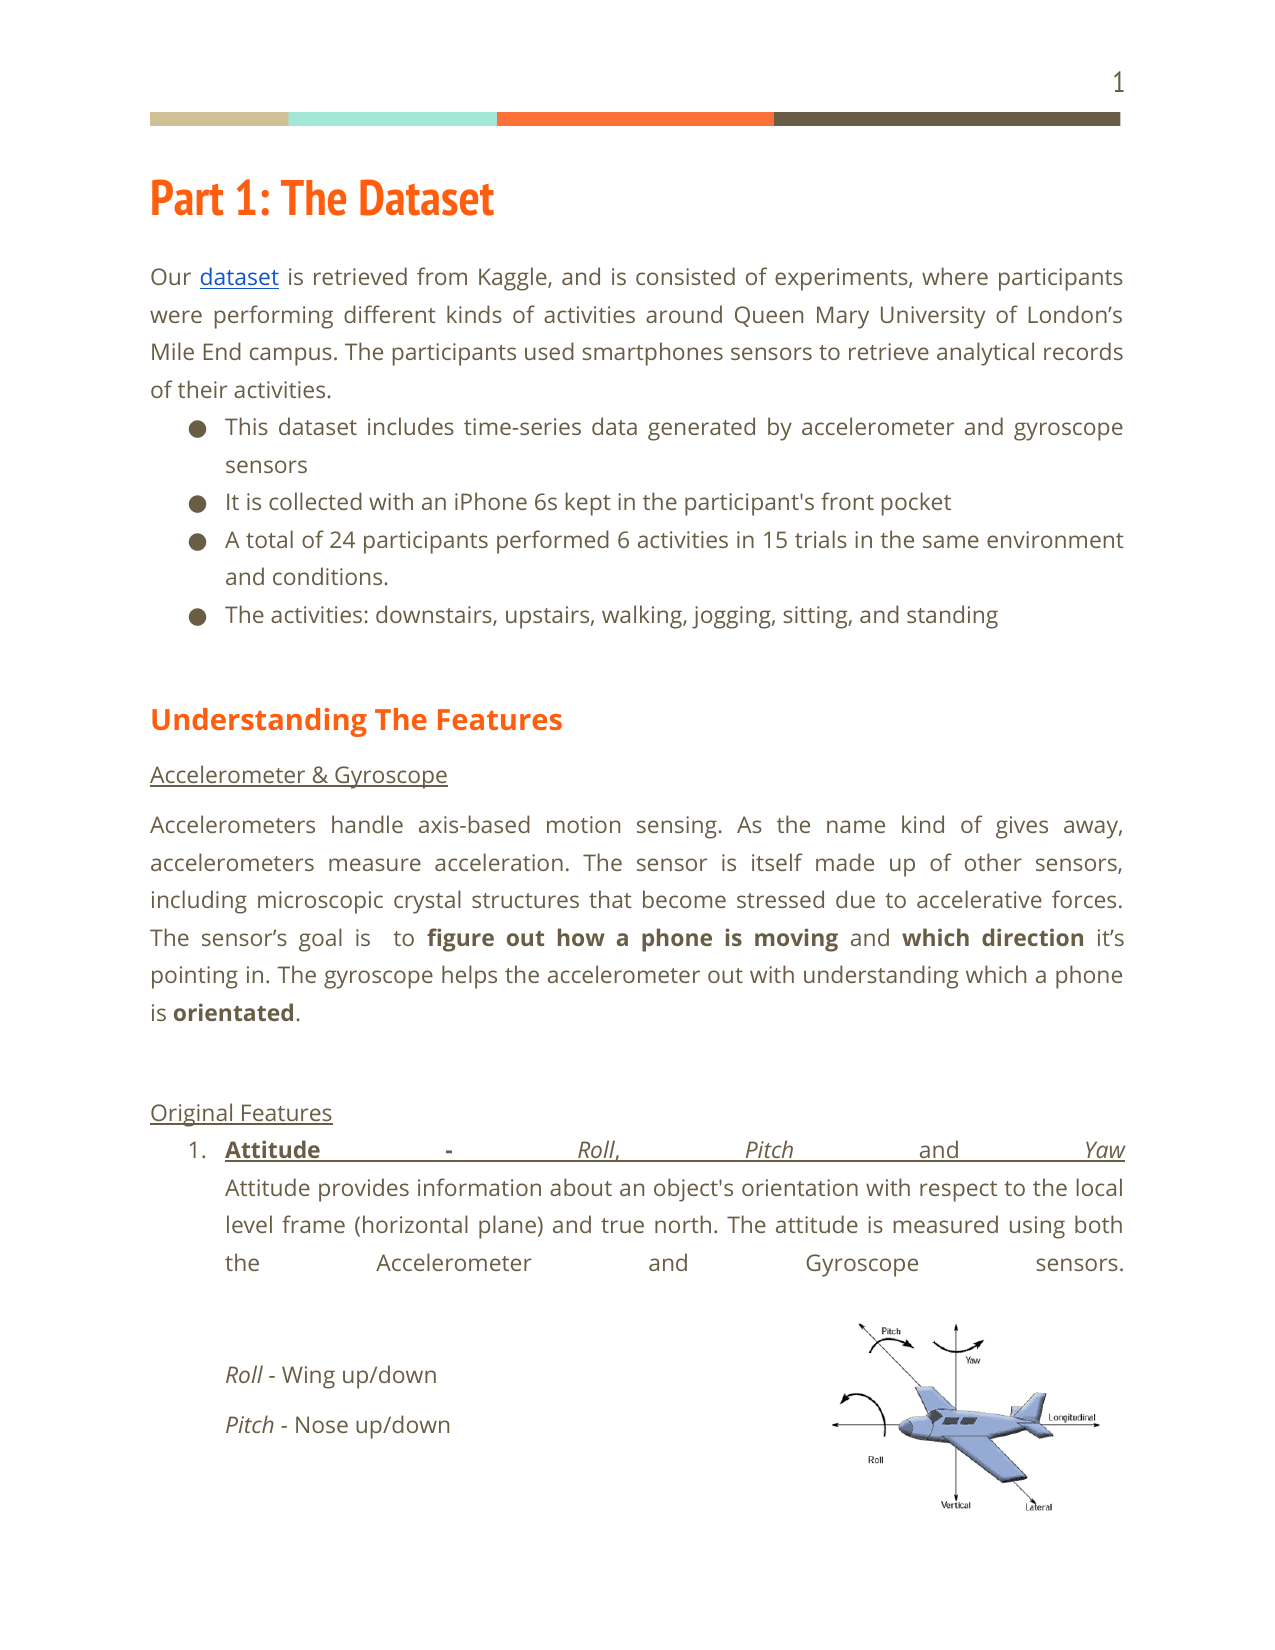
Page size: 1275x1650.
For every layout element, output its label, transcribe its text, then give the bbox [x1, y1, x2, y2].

text Understanding The Features [150, 699, 1125, 738]
list It is collected with an iPhone 6s kept in the participant's front pocket [187, 486, 1125, 518]
text Pitch - Nose up/down [225, 1409, 803, 1440]
subtitle Part 1: The Dataset [150, 165, 1125, 229]
list Attitude - Roll, Pitch and Yaw Attitude provides information about an object's orientation with respect to the local level frame (horizontal plane) and true north. The attitude is measured using both the Accelerometer and Gyroscope sensors. Roll - Wing up/down [187, 1134, 1125, 1390]
text Our dataset is retrieved from Kaggle, and is consisted of experiments, where participants were performing different kinds of activities around Queen Mary University of London’s Mile End campus. The participants used smartphones sensors to retrieve analytical records of their activities. [150, 261, 1125, 405]
text Original Features [150, 1096, 1125, 1128]
text Accelerometers handle axis-based motion sensing. As the name kind of gives away, accelerometers measure acceleration. The sensor is itself made up of other sensors, including microscopic crystal structures that become stressed due to accelerative forces. The sensor’s goal is to figure out how a phone is moving and which direction it’s pointing in. The gyroscope helps the accelerometer out with understanding which a phone is orientated. [150, 809, 1125, 1028]
list This dataset includes time-series data generated by accelerometer and gyroscope sensors [187, 411, 1125, 480]
list A total of 24 participants performed 6 activities in 15 trials in the same environment and conditions. [187, 524, 1125, 593]
text Accelerometer & Gyroscope [150, 759, 1125, 790]
picture [150, 112, 1121, 126]
list The activities: downstairs, upstairs, walking, jogging, sitting, and standing [187, 599, 1125, 630]
picture [803, 1307, 1125, 1530]
